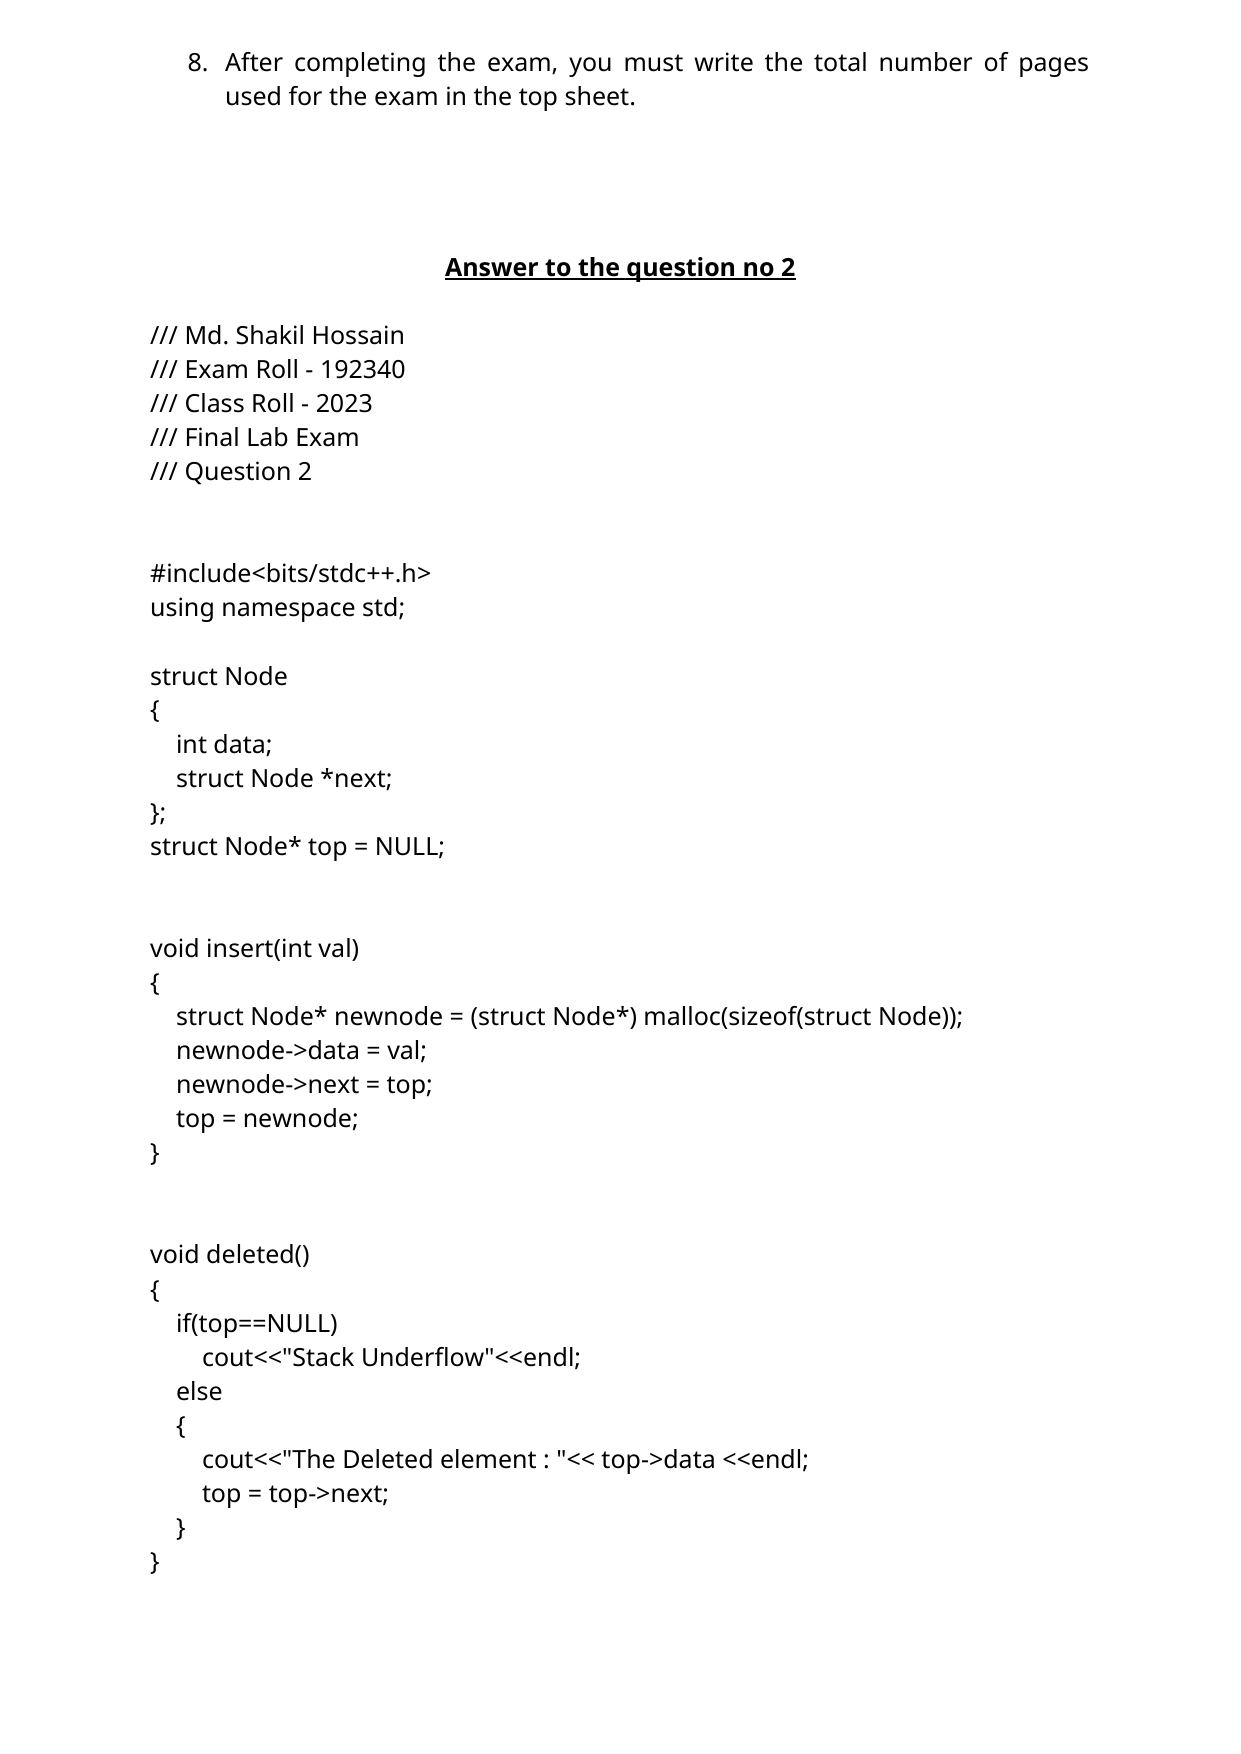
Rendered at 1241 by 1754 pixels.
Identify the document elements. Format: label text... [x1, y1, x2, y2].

text newnode->data = val; [150, 1033, 1090, 1067]
text cout<<"Stack Underflow"<<endl; [150, 1339, 1090, 1373]
text } [150, 1135, 1090, 1169]
text Answer to the question no 2 [150, 249, 1090, 283]
text /// Question 2 [150, 454, 1090, 488]
text else [150, 1373, 1090, 1407]
text struct Node [150, 658, 1090, 692]
text struct Node* top = NULL; [150, 828, 1090, 862]
text top = newnode; [150, 1101, 1090, 1135]
text { [150, 1407, 1090, 1442]
text /// Class Roll - 2023 [150, 386, 1090, 420]
text void deleted() [150, 1237, 1090, 1271]
text newnode->next = top; [150, 1067, 1090, 1101]
text top = top->next; [150, 1476, 1090, 1510]
text void insert(int val) [150, 931, 1090, 965]
text struct Node* newnode = (struct Node*) malloc(sizeof(struct Node)); [150, 999, 1090, 1033]
text int data; [150, 726, 1090, 760]
text } [150, 1510, 1090, 1544]
text if(top==NULL) [150, 1305, 1090, 1339]
text { [150, 1271, 1090, 1305]
text using namespace std; [150, 590, 1090, 624]
text { [150, 692, 1090, 726]
text }; [150, 794, 1090, 828]
text /// Md. Shakil Hossain [150, 317, 1090, 352]
text struct Node *next; [150, 760, 1090, 794]
text { [150, 965, 1090, 999]
list After completing the exam, you must write the total number of pages used for the exam in the top sheet. [187, 45, 1090, 113]
text } [150, 1544, 1090, 1578]
text #include<bits/stdc++.h> [150, 556, 1090, 590]
text /// Final Lab Exam [150, 420, 1090, 454]
text cout<<"The Deleted element : "<< top->data <<endl; [150, 1442, 1090, 1476]
text /// Exam Roll - 192340 [150, 352, 1090, 386]
